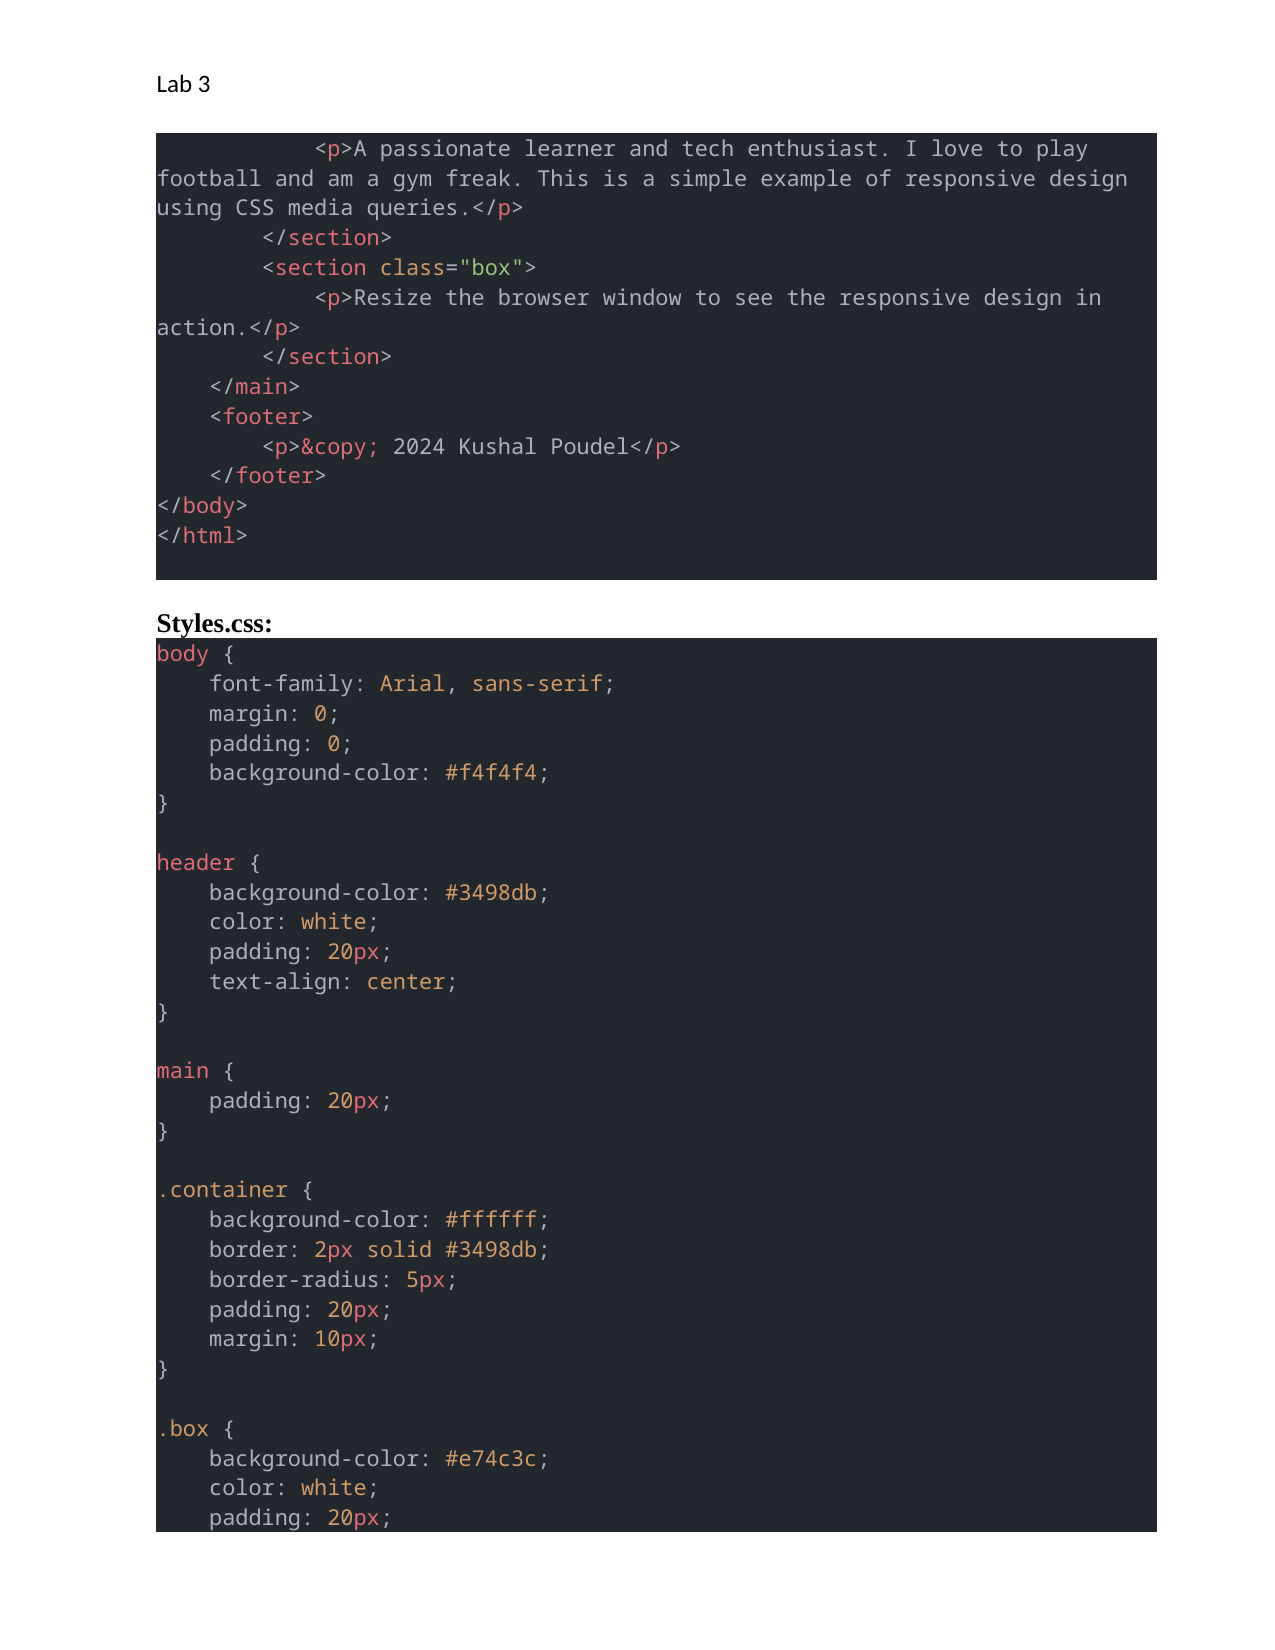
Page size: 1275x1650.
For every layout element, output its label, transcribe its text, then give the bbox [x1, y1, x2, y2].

text </footer> [156, 461, 1157, 490]
text background-color: #3498db; [156, 877, 1157, 906]
text </main> [156, 371, 1157, 401]
text margin: 0; [156, 698, 1157, 728]
text body { [156, 638, 1157, 668]
text } [156, 787, 1157, 817]
text color: white; [156, 906, 1157, 936]
text <p>&copy; 2024 Kushal Poudel</p> [156, 431, 1157, 461]
text background-color: #e74c3c; [156, 1443, 1157, 1472]
text <section class="box"> [156, 252, 1157, 282]
text color: white; [156, 1472, 1157, 1502]
text padding: 20px; [156, 936, 1157, 966]
text padding: 20px; [156, 1085, 1157, 1115]
text } [156, 1115, 1157, 1145]
text border: 2px solid #3498db; [156, 1234, 1157, 1264]
text <footer> [156, 401, 1157, 431]
text padding: 20px; [156, 1294, 1157, 1323]
text <p>A passionate learner and tech enthusiast. I love to play football and am a gym freak. This is a simple example of responsive design using CSS media queries.</p> [156, 133, 1157, 222]
text <p>Resize the browser window to see the responsive design in action.</p> [156, 282, 1157, 341]
text Styles.css: [156, 609, 1157, 638]
text background-color: #ffffff; [156, 1204, 1157, 1234]
text main { [156, 1055, 1157, 1085]
text .container { [156, 1174, 1157, 1204]
text } [156, 996, 1157, 1026]
text font-family: Arial, sans-serif; [156, 668, 1157, 698]
text </html> [156, 520, 1157, 550]
text </section> [156, 341, 1157, 371]
text padding: 20px; [156, 1502, 1157, 1532]
text </body> [156, 490, 1157, 520]
text } [156, 1353, 1157, 1383]
text header { [156, 847, 1157, 877]
text margin: 10px; [156, 1323, 1157, 1353]
text </section> [156, 222, 1157, 252]
text .box { [156, 1413, 1157, 1443]
text background-color: #f4f4f4; [156, 757, 1157, 787]
text border-radius: 5px; [156, 1264, 1157, 1294]
text text-align: center; [156, 966, 1157, 996]
text padding: 0; [156, 728, 1157, 757]
